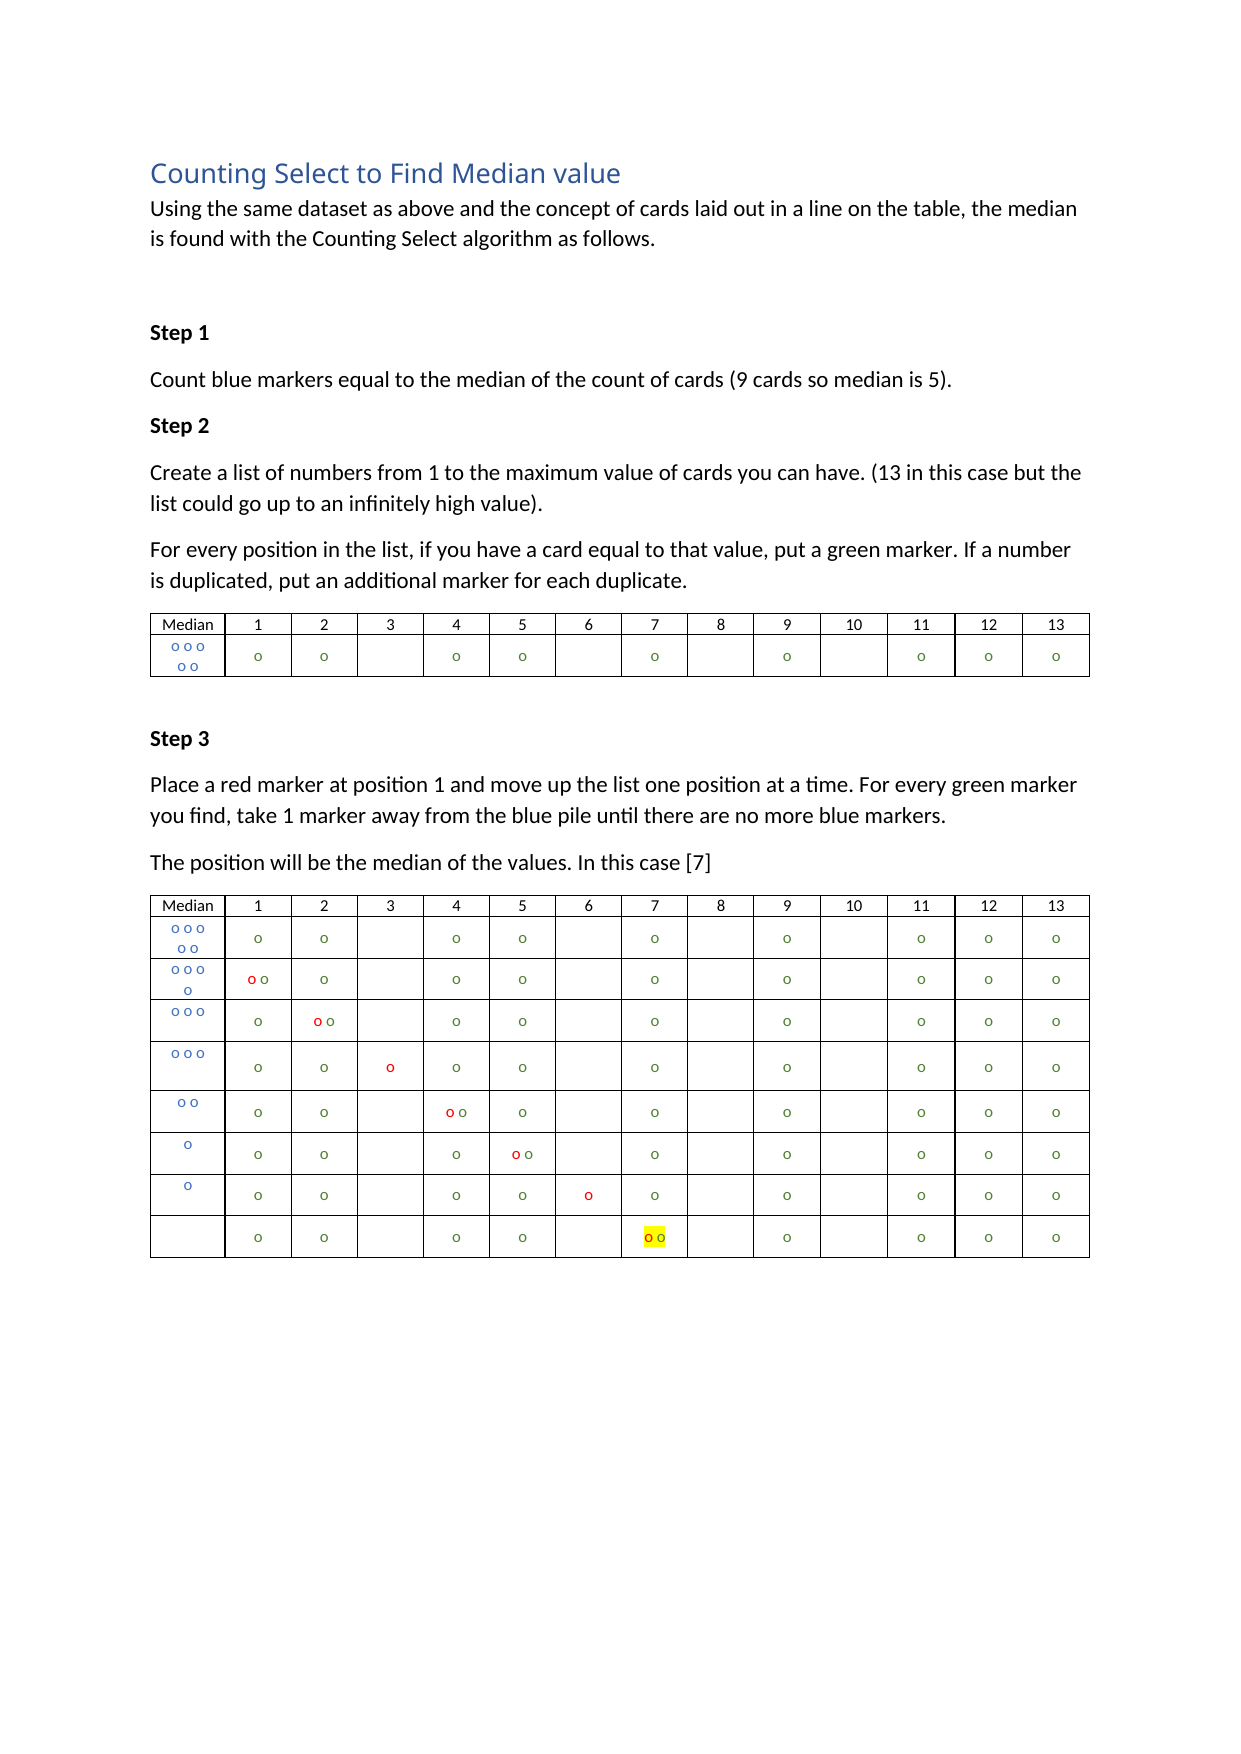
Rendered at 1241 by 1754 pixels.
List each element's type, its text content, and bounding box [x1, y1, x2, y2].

table_cell o [888, 1216, 954, 1257]
table_cell o [754, 1175, 820, 1215]
text For every position in the list, if you have a card equal to that value, put a green marker. If a number is duplicated, put an additional marker for each duplicate. [150, 536, 1090, 594]
table_cell [821, 959, 887, 999]
table_cell o [888, 1091, 954, 1132]
table_cell o [424, 635, 489, 676]
table_cell o [292, 917, 357, 957]
table_cell o [622, 917, 687, 957]
table_cell o [754, 1000, 820, 1041]
table_header 13 [1023, 614, 1089, 634]
table_cell [821, 1000, 887, 1041]
text Place a red marker at position 1 and move up the list one position at a time. For every green marker you find, take 1 marker away from the blue pile until there are no more blue markers. [150, 771, 1090, 829]
table_cell o [292, 1042, 357, 1090]
table_cell o [888, 1042, 954, 1090]
table_cell o [292, 1133, 357, 1173]
table_cell [358, 1175, 423, 1215]
table_cell o [754, 959, 820, 999]
table_cell o [754, 1216, 820, 1257]
table_cell o [358, 1042, 423, 1090]
text Step 2 [150, 412, 1090, 440]
table_header 4 [424, 896, 489, 916]
table_cell o [754, 635, 820, 676]
table_header 3 [358, 614, 423, 634]
table_cell o [1023, 1000, 1089, 1041]
table_header 10 [821, 614, 887, 634]
table_cell o o o o [151, 959, 224, 999]
table_header 12 [956, 614, 1022, 634]
table_header 2 [292, 896, 357, 916]
table_cell o [556, 1175, 621, 1215]
table_cell [688, 1091, 753, 1132]
table_cell o [226, 1000, 291, 1041]
table_cell o [424, 1042, 489, 1090]
table_header 1 [226, 614, 291, 634]
table_cell o [622, 1000, 687, 1041]
table_cell o [292, 959, 357, 999]
table_header 7 [622, 614, 687, 634]
table_cell o [490, 1042, 555, 1090]
table_cell o o [424, 1091, 489, 1132]
table_cell [688, 1000, 753, 1041]
table_cell o [956, 917, 1022, 957]
table_header 1 [226, 896, 291, 916]
table_cell o o [151, 1091, 224, 1132]
table_cell [821, 1216, 887, 1257]
table_cell o [424, 1000, 489, 1041]
table_cell o [424, 917, 489, 957]
table_cell [556, 1216, 621, 1257]
table_cell o [754, 917, 820, 957]
table_header 5 [490, 896, 555, 916]
table_cell o [956, 1000, 1022, 1041]
table_cell [556, 1133, 621, 1173]
table_header 3 [358, 896, 423, 916]
table_cell [358, 959, 423, 999]
table_cell o [490, 959, 555, 999]
table_cell [688, 1042, 753, 1090]
table_cell [358, 635, 423, 676]
table_cell o [226, 1216, 291, 1257]
text Step 1 [150, 318, 1090, 346]
table_cell o [292, 1216, 357, 1257]
text Step 3 [150, 724, 1090, 752]
table_cell o [888, 1133, 954, 1173]
table_cell o [956, 1133, 1022, 1173]
table_header 7 [622, 896, 687, 916]
table_cell [556, 917, 621, 957]
table_cell o [490, 1091, 555, 1132]
table_header 10 [821, 896, 887, 916]
table_cell [821, 917, 887, 957]
table_cell o [956, 1216, 1022, 1257]
table_cell [358, 1216, 423, 1257]
table_cell o [622, 1042, 687, 1090]
table_cell o [490, 1000, 555, 1041]
table_cell [556, 1000, 621, 1041]
table_cell o [1023, 1042, 1089, 1090]
table_cell o [292, 1175, 357, 1215]
table_cell [556, 1091, 621, 1132]
table_cell o [888, 1175, 954, 1215]
table_cell o o o [151, 1000, 224, 1041]
table_cell [358, 1091, 423, 1132]
table_cell [688, 1216, 753, 1257]
table_cell o [226, 1175, 291, 1215]
table_header 9 [754, 896, 820, 916]
table_cell o [622, 1175, 687, 1215]
table_cell o o o o o [151, 635, 224, 676]
table_cell o o o o o [151, 917, 224, 957]
table_cell o [226, 917, 291, 957]
table_header 13 [1023, 896, 1089, 916]
table_cell o [424, 959, 489, 999]
table_cell [688, 959, 753, 999]
table_cell o o o [151, 1042, 224, 1090]
table_cell o [956, 635, 1022, 676]
table_cell o [622, 1133, 687, 1173]
table_cell o [888, 917, 954, 957]
table_cell [358, 1133, 423, 1173]
table_cell o [956, 1175, 1022, 1215]
table_cell o [1023, 635, 1089, 676]
table_cell [688, 1133, 753, 1173]
table_cell [556, 959, 621, 999]
table_cell o [151, 1175, 224, 1215]
text Create a list of numbers from 1 to the maximum value of cards you can have. (13 in this case but the list could go up to an infinitely high value). [150, 458, 1090, 517]
subtitle Counting Select to Find Median value [150, 154, 1090, 191]
table_cell o [1023, 1091, 1089, 1132]
table_cell o [490, 635, 555, 676]
table_cell [821, 635, 887, 676]
table_header 6 [556, 896, 621, 916]
table_cell o [888, 635, 954, 676]
table_cell o [490, 917, 555, 957]
table_header Median [151, 614, 224, 634]
table_header 6 [556, 614, 621, 634]
table_cell [358, 917, 423, 957]
table_header Median [151, 896, 224, 916]
table_cell o [622, 959, 687, 999]
table_cell o [226, 1133, 291, 1173]
table_cell o [754, 1042, 820, 1090]
table_cell o [1023, 1216, 1089, 1257]
table_cell o [226, 1091, 291, 1132]
table_cell o [956, 1042, 1022, 1090]
table_cell o o [292, 1000, 357, 1041]
table_header 11 [888, 896, 954, 916]
table_cell o [490, 1175, 555, 1215]
table_header 2 [292, 614, 357, 634]
table_cell [556, 1042, 621, 1090]
table_cell o [754, 1133, 820, 1173]
table_cell o [888, 1000, 954, 1041]
table_cell o [622, 1091, 687, 1132]
table_cell o [1023, 1133, 1089, 1173]
table_cell o [754, 1091, 820, 1132]
table_cell [688, 1175, 753, 1215]
table_cell o [1023, 1175, 1089, 1215]
table_cell o o [622, 1216, 687, 1257]
text Count blue markers equal to the median of the count of cards (9 cards so median is 5). [150, 365, 1090, 393]
table_cell o [292, 1091, 357, 1132]
table_header 4 [424, 614, 489, 634]
table_cell o [226, 1042, 291, 1090]
table_cell [821, 1175, 887, 1215]
table_header 11 [888, 614, 954, 634]
table_header 9 [754, 614, 820, 634]
table_cell o [888, 959, 954, 999]
table_cell o [956, 1091, 1022, 1132]
table_cell o o [490, 1133, 555, 1173]
table_cell o o [226, 959, 291, 999]
table_cell [358, 1000, 423, 1041]
text The position will be the median of the values. In this case [7] [150, 848, 1090, 876]
text Using the same dataset as above and the concept of cards laid out in a line on the table, the median is found with the Counting Select algorithm as follows. [150, 194, 1090, 252]
table_cell o [490, 1216, 555, 1257]
table_header 5 [490, 614, 555, 634]
table_cell o [622, 635, 687, 676]
table_header 8 [688, 614, 753, 634]
table_cell o [1023, 917, 1089, 957]
table_cell o [1023, 959, 1089, 999]
table_cell o [424, 1133, 489, 1173]
table_cell [821, 1133, 887, 1173]
table_header 12 [956, 896, 1022, 916]
table_cell [151, 1216, 224, 1257]
table_cell o [956, 959, 1022, 999]
table_cell o [424, 1175, 489, 1215]
table_cell o [424, 1216, 489, 1257]
table_header 8 [688, 896, 753, 916]
table_cell o [151, 1133, 224, 1173]
table_cell [821, 1042, 887, 1090]
table_cell o [292, 635, 357, 676]
table_cell [821, 1091, 887, 1132]
table_cell [688, 917, 753, 957]
table_cell [556, 635, 621, 676]
table_cell o [226, 635, 291, 676]
table_cell [688, 635, 753, 676]
